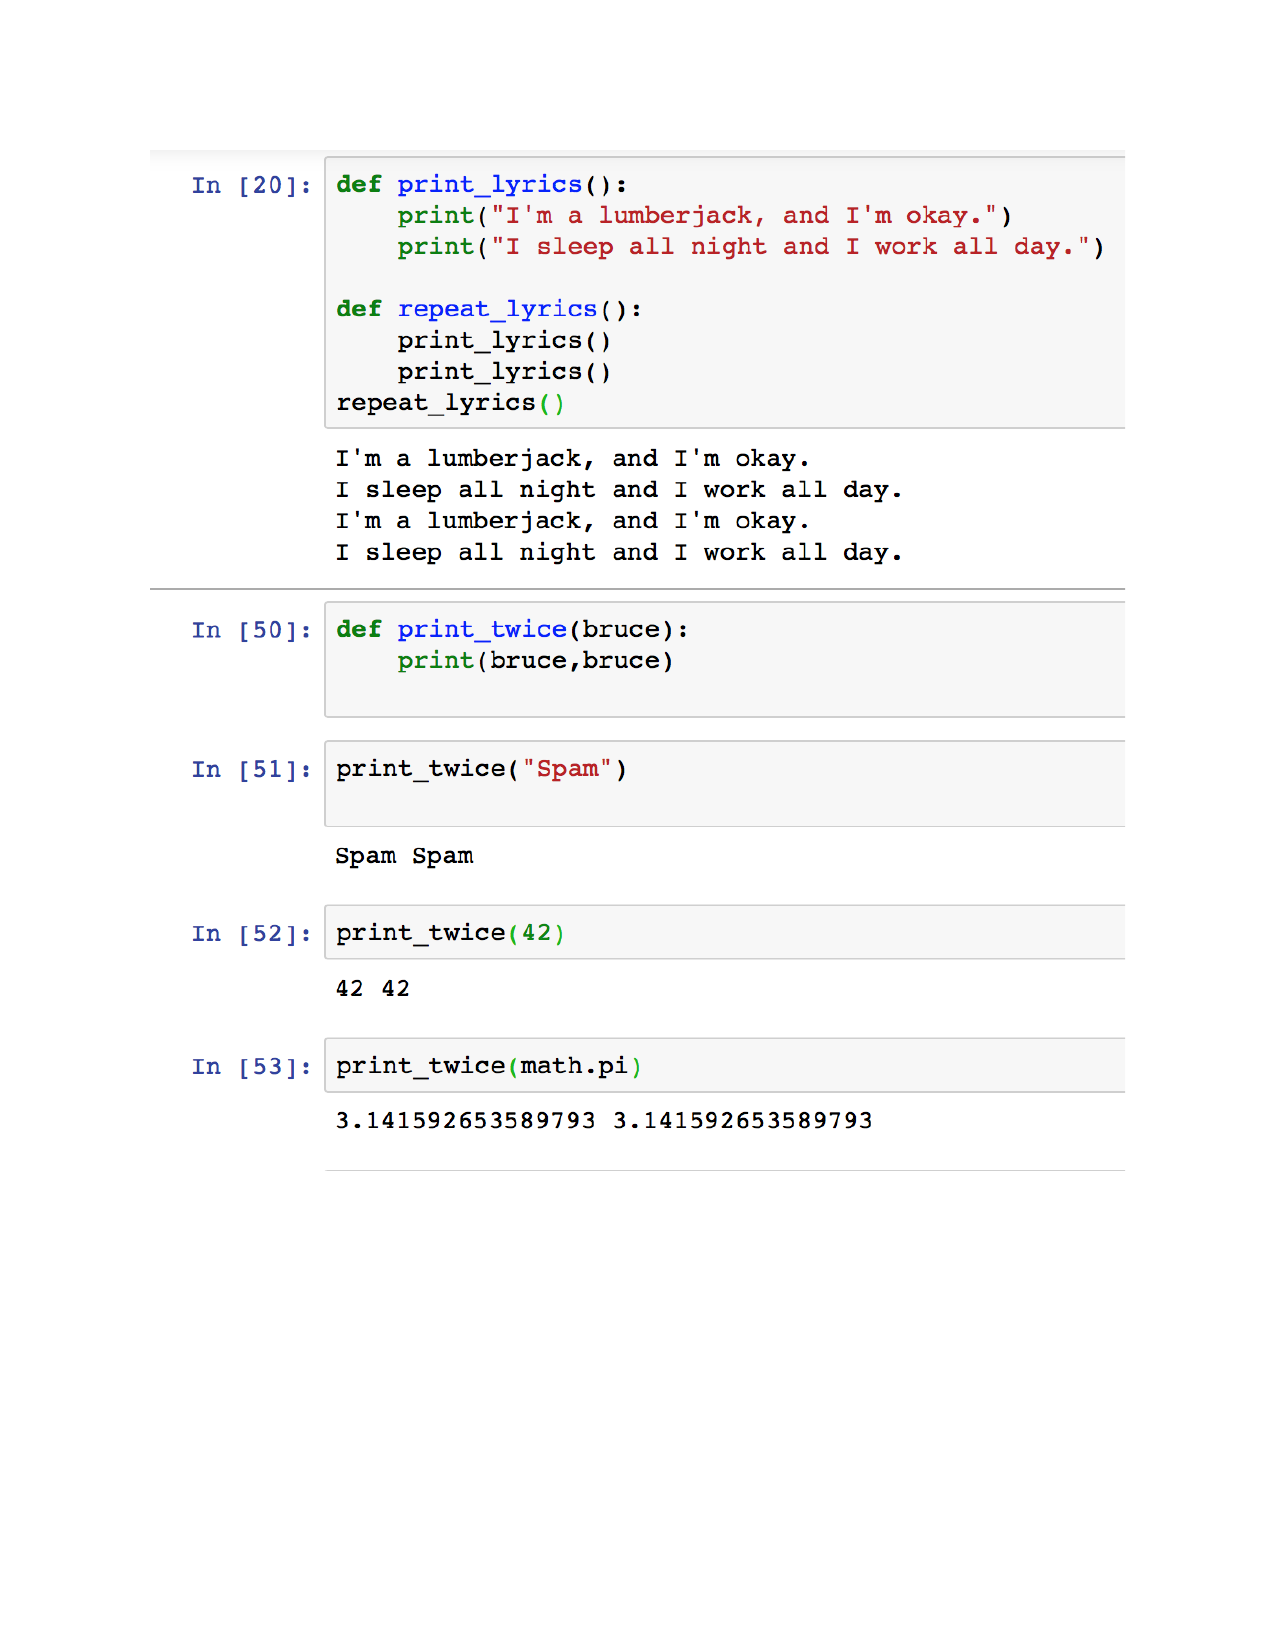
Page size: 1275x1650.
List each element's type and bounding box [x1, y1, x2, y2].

picture [150, 150, 1125, 1171]
